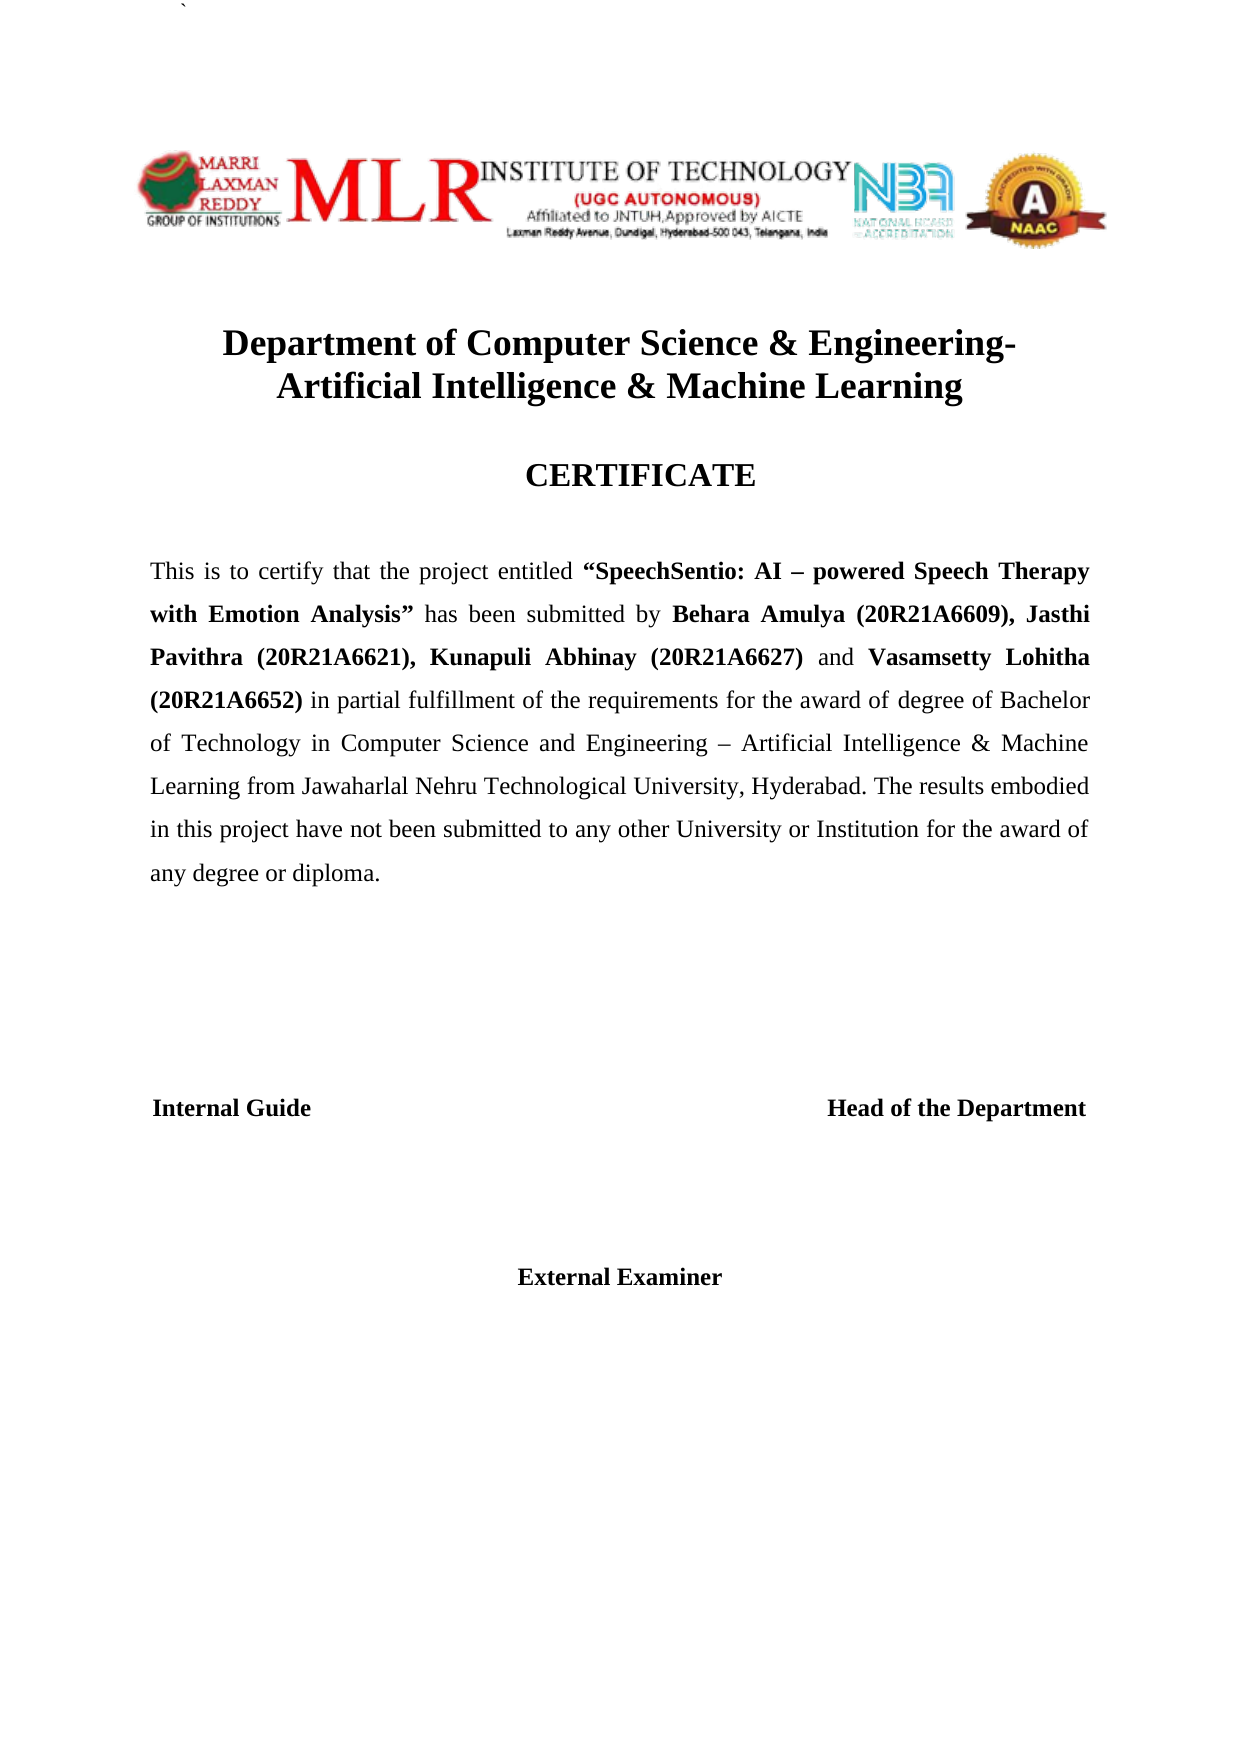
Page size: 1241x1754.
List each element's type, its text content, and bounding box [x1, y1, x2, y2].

text CERTIFICATE [450, 455, 1089, 493]
text External Examiner [150, 1262, 1089, 1291]
text Artificial Intelligence & Machine Learning [150, 364, 1089, 407]
text Internal Guide Head of the Department [152, 1093, 1090, 1122]
picture [132, 150, 1108, 249]
text Department of Computer Science & Engineering- [150, 321, 1089, 364]
text This is to certify that the project entitled “SpeechSentio: AI – powered Speech Therapy with Emotion Analysis” has been submitted by Behara Amulya (20R21A6609), Jasthi Pavithra (20R21A6621), Kunapuli Abhinay (20R21A6627) and Vasamsetty Lohitha (20R21A6652) in partial fulfillment of the requirements for the award of degree of Bachelor of Technology in Computer Science and Engineering – Artificial Intelligence & Machine Learning from Jawaharlal Nehru Technological University, Hyderabad. The results embodied in this project have not been submitted to any other University or Institution for the award of any degree or diploma. [150, 556, 1090, 886]
